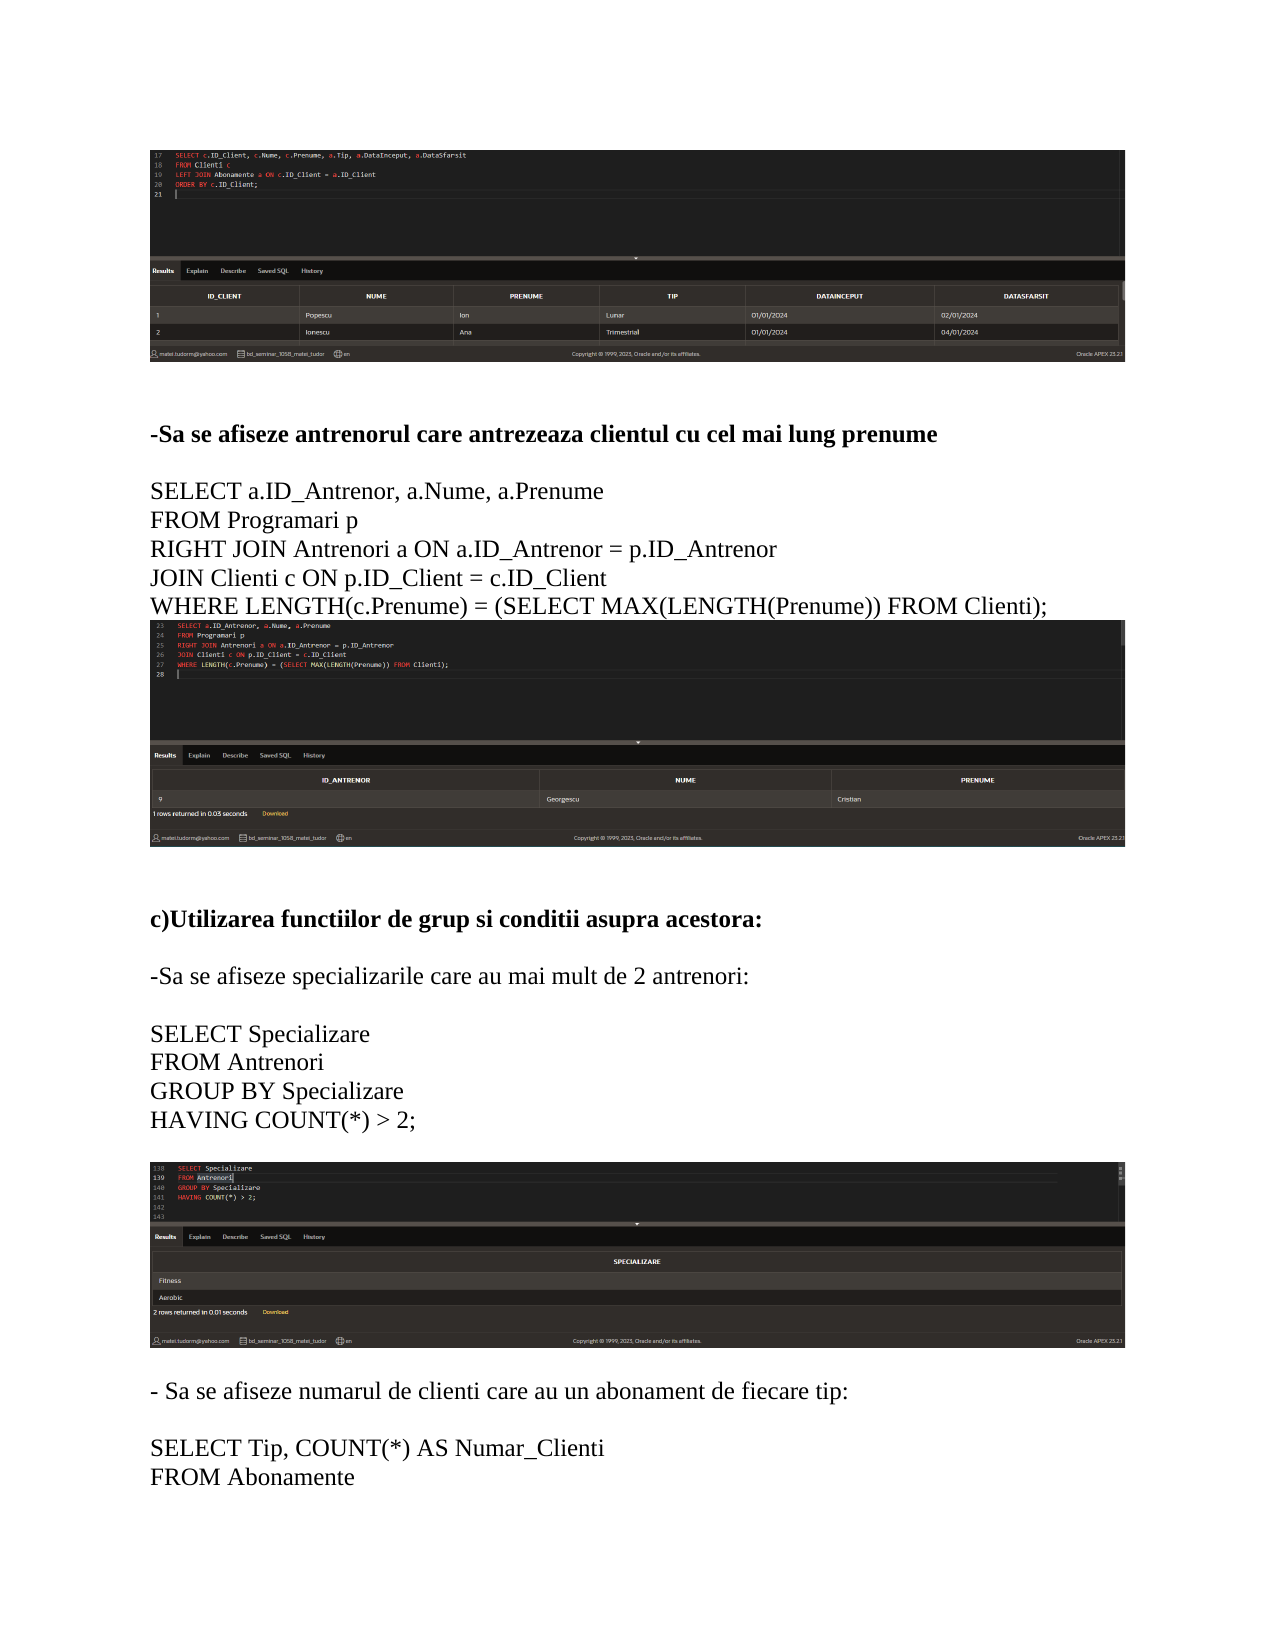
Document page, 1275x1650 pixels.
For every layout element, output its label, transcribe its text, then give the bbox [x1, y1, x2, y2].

text FROM Antrenori [150, 1047, 1125, 1076]
text FROM Abonamente [150, 1462, 1125, 1491]
text SELECT Tip, COUNT(*) AS Numar_Clienti [150, 1433, 1125, 1462]
text SELECT a.ID_Antrenor, a.Nume, a.Prenume [150, 476, 1125, 505]
picture [150, 150, 1125, 362]
text - Sa se afiseze numarul de clienti care au un abonament de fiecare tip: [150, 1376, 1125, 1405]
picture [150, 620, 1125, 847]
text GROUP BY Specializare [150, 1076, 1125, 1105]
text c)Utilizarea functiilor de grup si conditii asupra acestora: [150, 904, 1125, 932]
text SELECT Specializare [150, 1019, 1125, 1047]
picture [150, 1162, 1125, 1348]
text JOIN Clienti c ON p.ID_Client = c.ID_Client [150, 563, 1125, 591]
text -Sa se afiseze antrenorul care antrezeaza clientul cu cel mai lung prenume [150, 419, 1125, 448]
text -Sa se afiseze specializarile care au mai mult de 2 antrenori: [150, 961, 1125, 990]
text FROM Programari p [150, 505, 1125, 534]
text WHERE LENGTH(c.Prenume) = (SELECT MAX(LENGTH(Prenume)) FROM Clienti); [150, 591, 1125, 620]
text HAVING COUNT(*) > 2; [150, 1105, 1125, 1134]
text RIGHT JOIN Antrenori a ON a.ID_Antrenor = p.ID_Antrenor [150, 534, 1125, 563]
